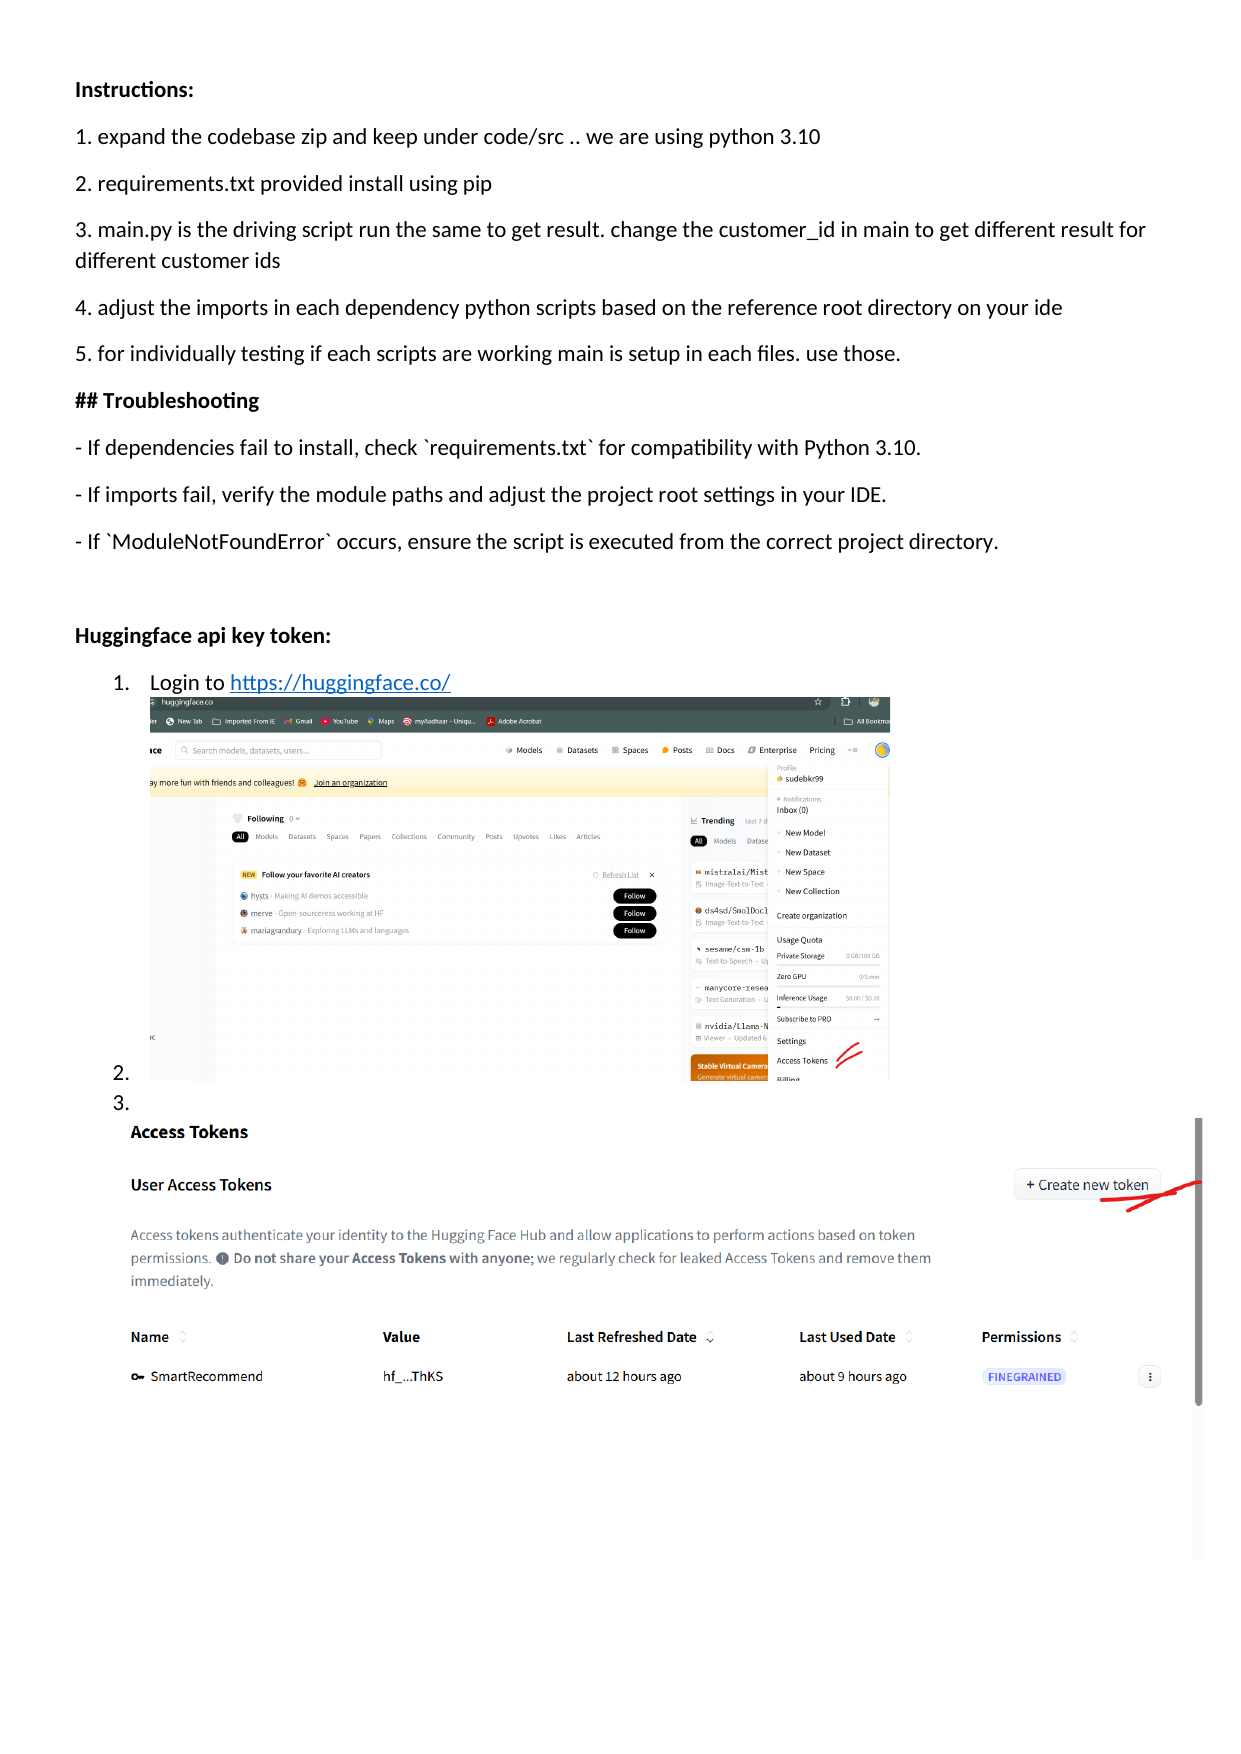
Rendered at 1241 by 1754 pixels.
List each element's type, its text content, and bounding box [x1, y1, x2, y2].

picture [150, 697, 891, 1081]
text 3. main.py is the driving script run the same to get result. change the customer_id in main to get different result for different customer ids [75, 216, 1165, 274]
text 5. for individually testing if each scripts are working main is setup in each files. use those. [75, 339, 1165, 368]
picture [112, 1118, 1203, 1560]
text 4. adjust the imports in each dependency python scripts based on the reference root directory on your ide [75, 293, 1165, 321]
text - If dependencies fail to install, check `requirements.txt` for compatibility with Python 3.10. [75, 433, 1165, 461]
text 1. expand the codebase zip and keep under code/src .. we are using python 3.10 [75, 122, 1165, 150]
text Huggingface api key token: [75, 621, 1165, 649]
text 2. requirements.txt provided install using pip [75, 169, 1165, 197]
text ## Troubleshooting [75, 386, 1165, 414]
text - If `ModuleNotFoundError` occurs, ensure the script is executed from the correct project directory. [75, 527, 1165, 555]
text Instructions: [75, 75, 1165, 103]
text - If imports fail, verify the module paths and adjust the project root settings in your IDE. [75, 480, 1165, 508]
list Login to https://huggingface.co/ [112, 668, 1165, 696]
